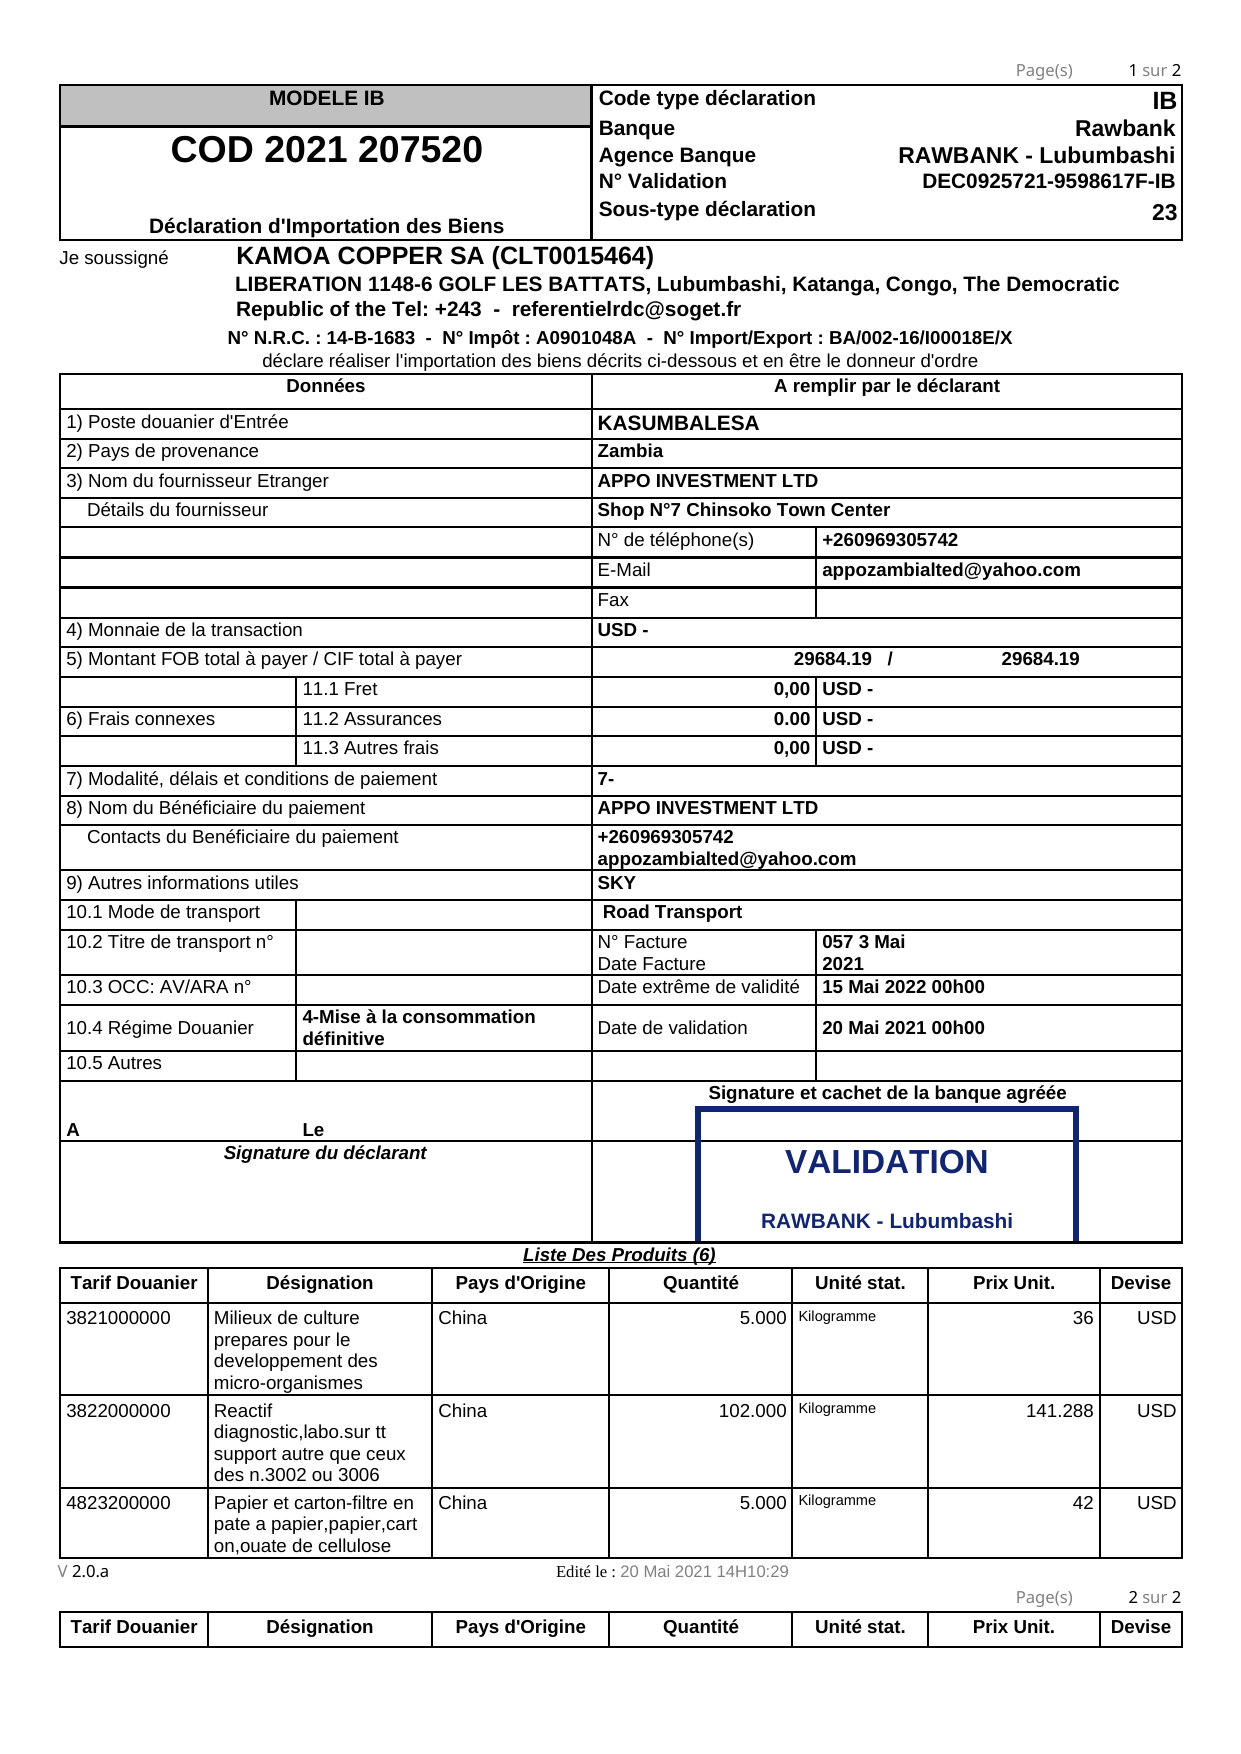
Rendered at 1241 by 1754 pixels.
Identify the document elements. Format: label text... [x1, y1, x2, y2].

table_cell 15 Mai 2022 00h00 [817, 976, 1181, 1004]
table_cell 10.4 Régime Douanier [61, 1006, 295, 1049]
table_cell SKY [593, 871, 1181, 899]
table_cell appozambialted@yahoo.com [817, 559, 1181, 586]
table_cell 11.1 Fret [297, 678, 591, 706]
table_cell A Le [61, 1082, 591, 1140]
table_cell 5.000 [610, 1304, 791, 1394]
table_header Quantité [610, 1613, 791, 1646]
table_cell 0.00 [593, 708, 815, 735]
table_cell 2) Pays de provenance [61, 440, 591, 467]
text Page(s) 2 sur 2 [59, 1586, 1181, 1608]
table_cell 5) Montant FOB total à payer / CIF total à payer [61, 648, 591, 676]
table_cell [61, 737, 295, 765]
table_cell USD - [817, 737, 1181, 765]
subtitle Je soussigné KAMOA COPPER SA (CLT0015464) [59, 241, 1181, 269]
table_cell 4-Mise à la consommation définitive [297, 1006, 591, 1049]
table_header Pays d'Origine [433, 1613, 608, 1646]
table_cell Fax [593, 589, 815, 617]
table_cell [817, 589, 1181, 617]
table_cell 8) Nom du Bénéficiaire du paiement [61, 797, 591, 824]
table_cell [593, 1052, 815, 1079]
table_header Devise [1101, 1269, 1181, 1302]
subtitle LIBERATION 1148-6 GOLF LES BATTATS, Lubumbashi, Katanga, Congo, The Democratic Republic of the Tel: +243 - referentielrdc@soget.fr [235, 272, 1181, 321]
table_cell 10.2 Titre de transport n° [61, 931, 295, 974]
table_cell China [433, 1489, 608, 1557]
table_header Désignation [209, 1613, 431, 1646]
table_cell Signature et cachet de la banque agréée [593, 1082, 1181, 1106]
table_cell 9) Autres informations utiles [61, 871, 591, 899]
table_cell 10.1 Mode de transport [61, 901, 295, 929]
table_cell 7) Modalité, délais et conditions de paiement [61, 767, 591, 795]
table_cell [297, 901, 591, 929]
table_cell 3821000000 [61, 1304, 207, 1394]
table_cell Road Transport [593, 901, 1181, 929]
table_cell [593, 1106, 695, 1140]
table_cell N° Facture Date Facture [593, 931, 815, 974]
table_cell APPO INVESTMENT LTD [593, 797, 1181, 824]
table_cell USD [1101, 1396, 1181, 1487]
table_cell 10.3 OCC: AV/ARA n° [61, 976, 295, 1004]
table_cell Date de validation [593, 1006, 815, 1049]
table_cell 3822000000 [61, 1396, 207, 1487]
table_cell Détails du fournisseur [61, 499, 591, 526]
text Page(s) 1 sur 2 [59, 59, 1181, 82]
table_cell 1) Poste douanier d'Entrée [61, 410, 591, 438]
table_cell 6) Frais connexes [61, 708, 295, 735]
table_cell [817, 1052, 1181, 1079]
table_header Unité stat. [793, 1269, 927, 1302]
table_cell [61, 559, 591, 586]
table_header Pays d'Origine [433, 1269, 608, 1302]
table_cell [297, 1052, 591, 1079]
table_header Tarif Douanier [61, 1269, 207, 1302]
table_cell N° de téléphone(s) [593, 528, 815, 556]
table_cell Signature du déclarant [61, 1142, 591, 1241]
table_header Tarif Douanier [61, 1613, 207, 1646]
table_cell 36 [929, 1304, 1099, 1394]
table_cell USD [1101, 1489, 1181, 1557]
table_header A remplir par le déclarant [593, 375, 1181, 408]
table_cell Shop N°7 Chinsoko Town Center [593, 499, 1181, 526]
table_cell USD [1101, 1304, 1181, 1394]
table_cell Kilogramme [793, 1489, 927, 1557]
table_cell USD - [817, 708, 1181, 735]
table_cell Papier et carton-filtre en pate a papier,papier,cart on,ouate de cellulose [209, 1489, 431, 1557]
table_cell 20 Mai 2021 00h00 [817, 1006, 1181, 1049]
table_cell 42 [929, 1489, 1099, 1557]
table_cell 11.3 Autres frais [297, 737, 591, 765]
table_cell China [433, 1304, 608, 1394]
table_cell APPO INVESTMENT LTD [593, 469, 1181, 497]
table_cell 11.2 Assurances [297, 708, 591, 735]
table_cell [61, 678, 295, 706]
table_cell COD 2021 207520 Déclaration d'Importation des Biens [61, 128, 590, 238]
table_cell +260969305742 appozambialted@yahoo.com [593, 826, 1181, 869]
table_cell VALIDATION RAWBANK - Lubumbashi [701, 1142, 1073, 1241]
table_cell Milieux de culture prepares pour le developpement des micro-organismes [209, 1304, 431, 1394]
table_cell 5.000 [610, 1489, 791, 1557]
table_cell 29684.19 / 29684.19 [593, 648, 1181, 676]
table_header Devise [1101, 1613, 1181, 1646]
table_cell 0,00 [593, 678, 815, 706]
table_cell Date extrême de validité [593, 976, 815, 1004]
table_cell Zambia [593, 440, 1181, 467]
table_cell [1079, 1142, 1181, 1241]
table_cell [1079, 1106, 1181, 1140]
table_cell 3) Nom du fournisseur Etranger [61, 469, 591, 497]
table_cell 057 3 Mai 2021 [817, 931, 1181, 974]
table_cell 102.000 [610, 1396, 791, 1487]
table_cell 141.288 [929, 1396, 1099, 1487]
table_header MODELE IB [61, 86, 590, 125]
table_cell [593, 1142, 695, 1241]
table_cell [701, 1112, 1073, 1140]
table_cell Contacts du Benéficiaire du paiement [61, 826, 591, 869]
table_cell +260969305742 [817, 528, 1181, 556]
table_header Prix Unit. [929, 1613, 1099, 1646]
text V 2.0.a Edité le : 20 Mai 2021 14H10:29 [57, 1559, 1181, 1582]
table_header Désignation [209, 1269, 431, 1302]
table_cell E-Mail [593, 559, 815, 586]
table_header Unité stat. [793, 1613, 927, 1646]
table_cell USD - [593, 619, 1181, 646]
table_header Prix Unit. [929, 1269, 1099, 1302]
table_cell [61, 589, 591, 617]
table_cell 4823200000 [61, 1489, 207, 1557]
table_cell Kilogramme [793, 1304, 927, 1394]
table_cell [297, 976, 591, 1004]
text Liste Des Produits (6) [59, 1244, 1181, 1265]
table_cell USD - [817, 678, 1181, 706]
table_cell [61, 528, 591, 556]
text N° N.R.C. : 14-B-1683 - N° Impôt : A0901048A - N° Import/Export : BA/002-16/I00018E/X déclare réaliser l'importation des biens décrits ci-dessous et en être le donneur d'ordre [197, 326, 1043, 371]
table_header Données [61, 375, 591, 408]
table_cell KASUMBALESA [593, 410, 1181, 438]
table_cell 10.5 Autres [61, 1052, 295, 1079]
table_header Code type déclaration Banque Agence Banque N° Validation Sous-type déclaration [593, 86, 897, 238]
table_cell Kilogramme [793, 1396, 927, 1487]
table_cell 4) Monnaie de la transaction [61, 619, 591, 646]
table_cell Reactif diagnostic,labo.sur tt support autre que ceux des n.3002 ou 3006 [209, 1396, 431, 1487]
table_cell China [433, 1396, 608, 1487]
table_cell [297, 931, 591, 974]
table_header Quantité [610, 1269, 791, 1302]
table_cell 0,00 [593, 737, 815, 765]
table_cell 7- [593, 767, 1181, 795]
table_header IB Rawbank RAWBANK - Lubumbashi DEC0925721-9598617F-IB 23 [897, 86, 1181, 238]
